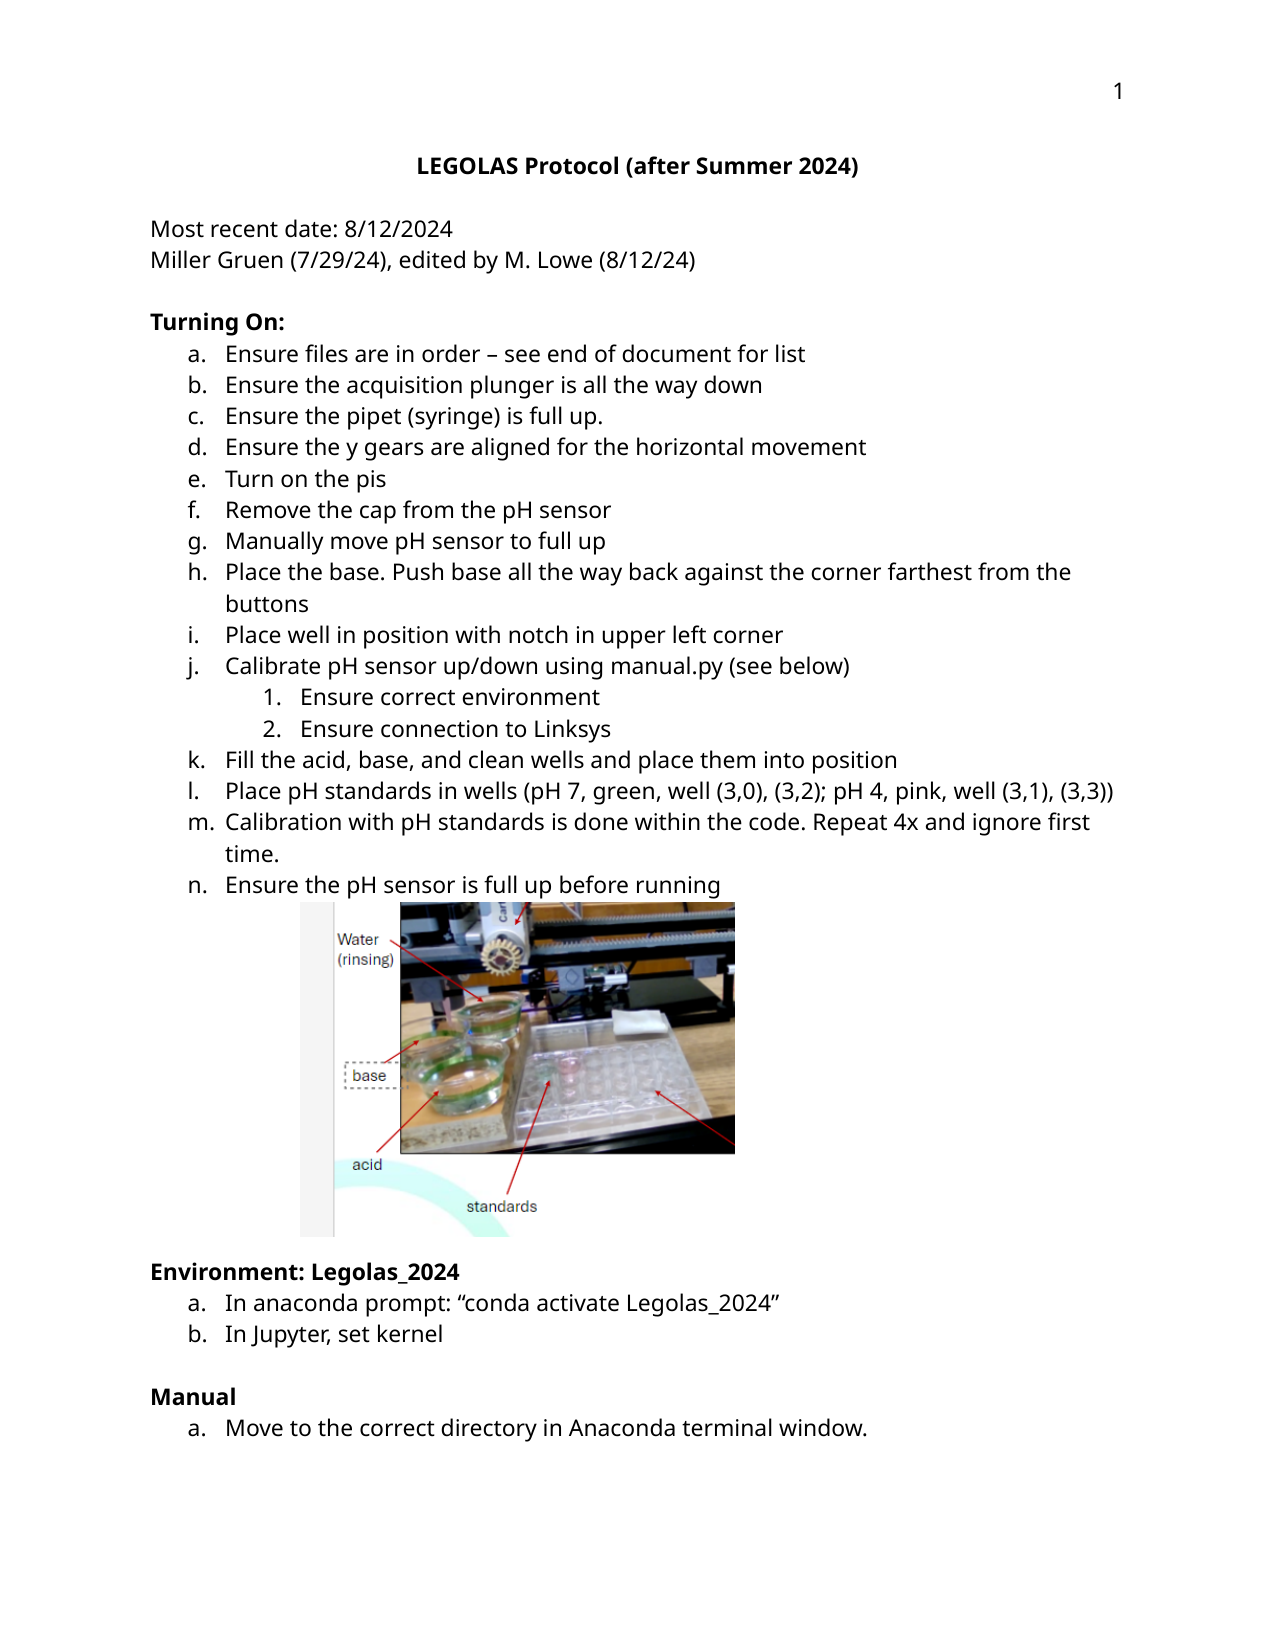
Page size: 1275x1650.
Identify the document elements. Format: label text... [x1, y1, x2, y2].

text Miller Gruen (7/29/24), edited by M. Lowe (8/12/24) [150, 244, 1125, 275]
list Calibration with pH standards is done within the code. Repeat 4x and ignore first time. [187, 806, 1125, 869]
list Ensure the pH sensor is full up before running [187, 869, 1125, 900]
list Fill the acid, base, and clean wells and place them into position [187, 744, 1125, 775]
text Manual [150, 1380, 1125, 1412]
list Manually move pH sensor to full up [187, 525, 1125, 556]
list In anaconda prompt: “conda activate Legolas_2024” [187, 1287, 1125, 1318]
list Place well in position with notch in upper left corner [187, 619, 1125, 650]
list Ensure the acquisition plunger is all the way down [187, 369, 1125, 400]
list Ensure the pipet (syringe) is full up. [187, 400, 1125, 431]
list Calibrate pH sensor up/down using manual.py (see below) [187, 650, 1125, 681]
list Remove the cap from the pH sensor [187, 494, 1125, 525]
text LEGOLAS Protocol (after Summer 2024) [150, 150, 1125, 181]
list Turn on the pis [187, 462, 1125, 494]
text Environment: Legolas_2024 [150, 1255, 1125, 1287]
text Most recent date: 8/12/2024 [150, 212, 1125, 244]
picture [300, 902, 735, 1237]
list In Jupyter, set kernel [187, 1318, 1125, 1349]
list Ensure the y gears are aligned for the horizontal movement [187, 431, 1125, 462]
text Turning On: [150, 306, 1125, 337]
list Place the base. Push base all the way back against the corner farthest from the buttons [187, 556, 1125, 619]
list Ensure correct environment [262, 681, 1125, 712]
list Ensure connection to Linksys [262, 712, 1125, 744]
list Ensure files are in order – see end of document for list [187, 337, 1125, 369]
list Place pH standards in wells (pH 7, green, well (3,0), (3,2); pH 4, pink, well (3,1), (3,3)) [187, 775, 1125, 806]
list Move to the correct directory in Anaconda terminal window. [187, 1412, 1125, 1443]
